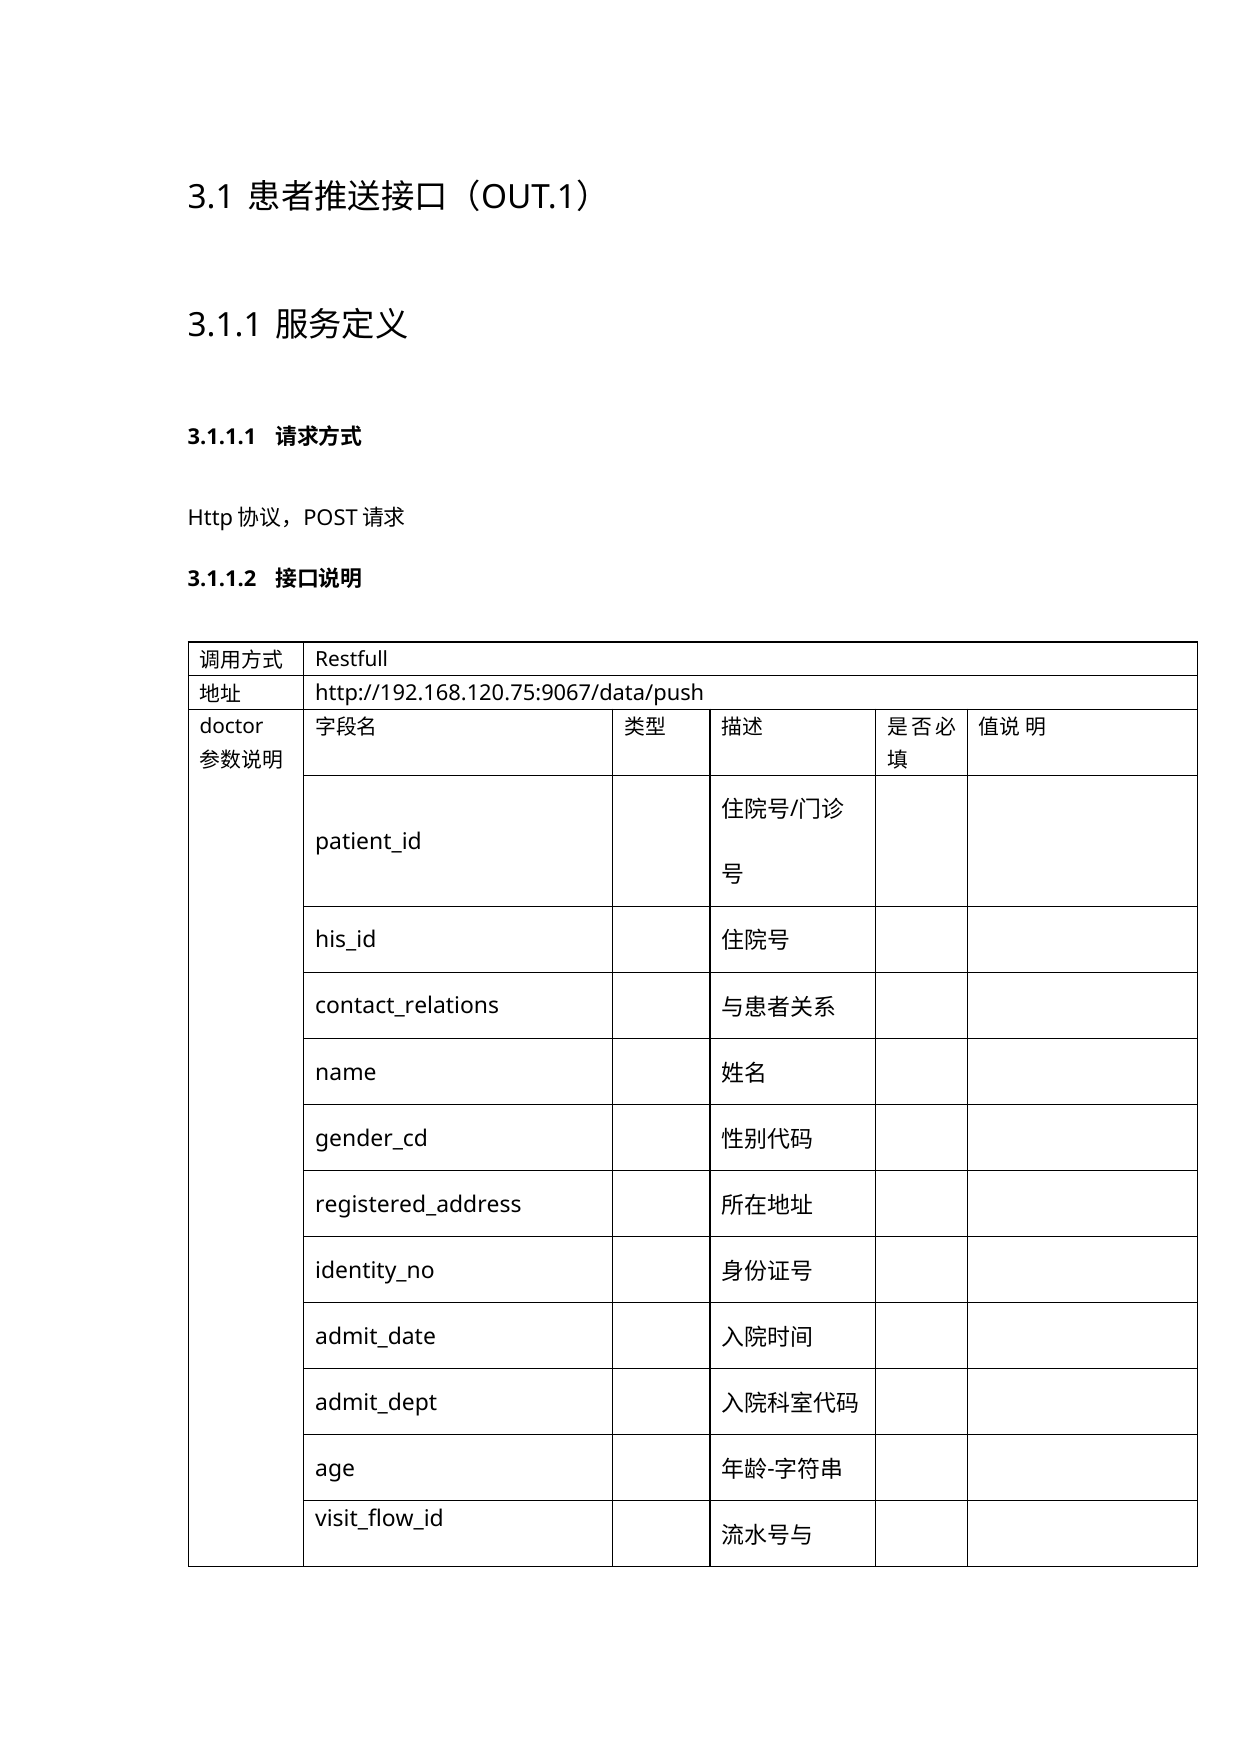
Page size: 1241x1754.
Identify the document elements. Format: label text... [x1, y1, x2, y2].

table_cell admit_dept [304, 1369, 612, 1434]
table_cell [876, 1039, 967, 1104]
table_cell [876, 1435, 967, 1500]
table_cell 流水号与his_visit_id一致 [711, 1501, 875, 1566]
table_cell his_id [304, 907, 612, 972]
table_cell [876, 1501, 967, 1566]
table_cell [613, 1237, 709, 1302]
table_cell 住院号 [711, 907, 875, 972]
subtitle 接口说明 [187, 561, 1053, 593]
table_cell [968, 1369, 1197, 1434]
table_header 调用方式 [189, 643, 303, 675]
table_cell [876, 1237, 967, 1302]
table_cell [968, 1435, 1197, 1500]
table_cell http://192.168.120.75:9067/data/push [304, 676, 1197, 708]
table_cell identity_no [304, 1237, 612, 1302]
table_cell 住院号/门诊号 [711, 776, 875, 906]
table_cell doctor 参数说明 [189, 710, 303, 1566]
table_cell 与患者关系 [711, 973, 875, 1038]
table_cell [613, 1501, 709, 1566]
table_cell 值说 明 [968, 710, 1197, 774]
table_cell [876, 907, 967, 972]
table_cell 类型 [613, 710, 709, 774]
table_cell 描述 [711, 710, 875, 774]
subtitle 服务定义 [187, 289, 1053, 354]
table_cell 性别代码 [711, 1105, 875, 1170]
table_cell [968, 907, 1197, 972]
table_header Restfull [304, 643, 1197, 675]
subtitle 请求方式 [187, 419, 1053, 451]
table_cell [613, 1171, 709, 1236]
table_cell 地址 [189, 676, 303, 708]
table_cell [613, 1105, 709, 1170]
table_cell [968, 973, 1197, 1038]
subtitle 患者推送接口（OUT.1） [187, 162, 1053, 227]
table_cell [613, 973, 709, 1038]
table_cell [968, 1171, 1197, 1236]
table_cell [876, 776, 967, 906]
table_cell [613, 907, 709, 972]
table_cell [968, 1105, 1197, 1170]
table_cell 字段名 [304, 710, 612, 774]
table_cell [968, 1303, 1197, 1368]
text Http协议，POST请求 [187, 499, 1053, 532]
table_cell visit_flow_id [304, 1501, 612, 1566]
table_cell [613, 776, 709, 906]
table_cell patient_id [304, 776, 612, 906]
table_cell gender_cd [304, 1105, 612, 1170]
table_cell [968, 1237, 1197, 1302]
table_cell 入院科室代码 [711, 1369, 875, 1434]
table_cell age [304, 1435, 612, 1500]
table_cell [613, 1303, 709, 1368]
table_cell [876, 1369, 967, 1434]
table_cell [876, 1303, 967, 1368]
table_cell [613, 1435, 709, 1500]
table_cell [613, 1039, 709, 1104]
table_cell [968, 776, 1197, 906]
table_cell contact_relations [304, 973, 612, 1038]
table_cell [968, 1501, 1197, 1566]
table_cell [613, 1369, 709, 1434]
table_cell [968, 1039, 1197, 1104]
table_cell [876, 1105, 967, 1170]
table_cell name [304, 1039, 612, 1104]
table_cell 姓名 [711, 1039, 875, 1104]
table_cell 年龄-字符串 [711, 1435, 875, 1500]
table_cell [876, 1171, 967, 1236]
table_cell 入院时间 [711, 1303, 875, 1368]
table_cell 身份证号 [711, 1237, 875, 1302]
table_cell registered_address [304, 1171, 612, 1236]
table_cell [876, 973, 967, 1038]
table_cell 是否必填 [876, 710, 967, 774]
table_cell admit_date [304, 1303, 612, 1368]
table_cell 所在地址 [711, 1171, 875, 1236]
